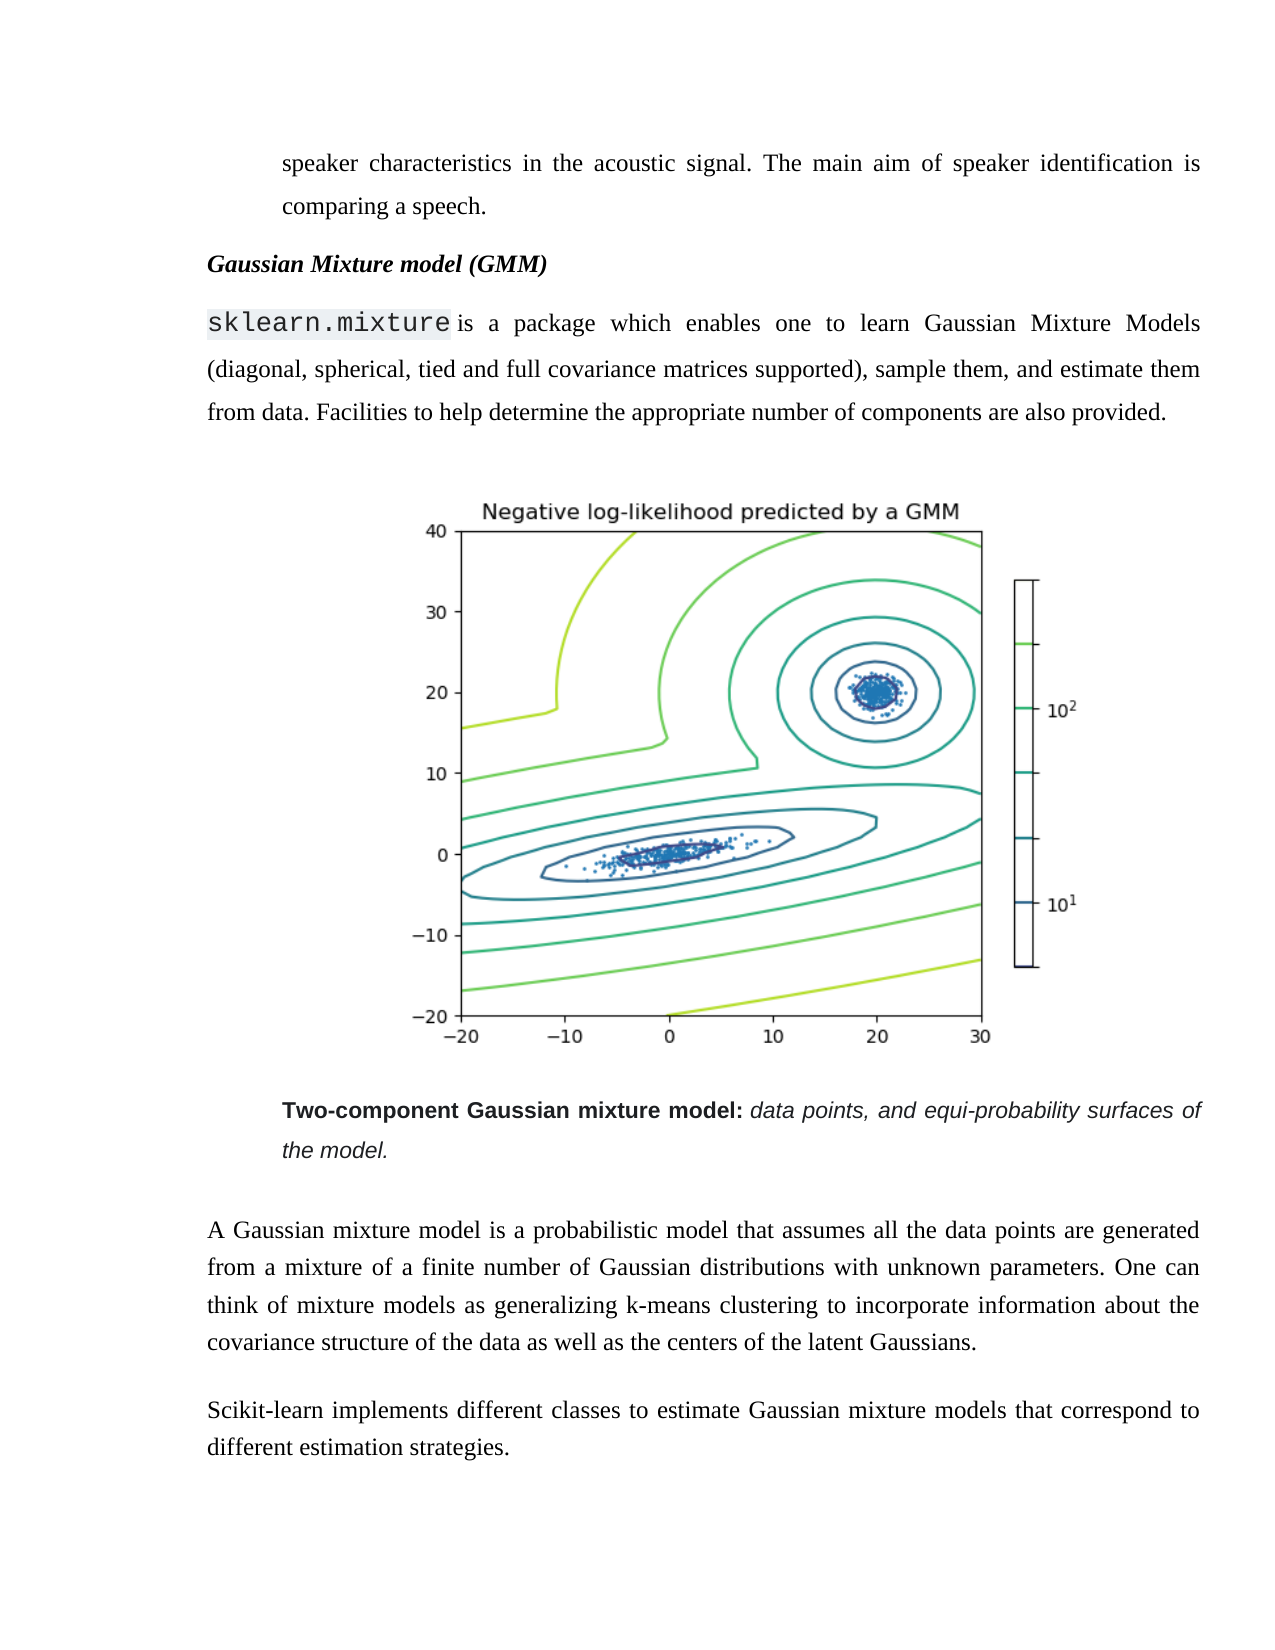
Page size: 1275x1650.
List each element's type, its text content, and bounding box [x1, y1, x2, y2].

picture [356, 456, 1195, 1085]
text Scikit-learn implements different classes to estimate Gaussian mixture models that correspond to different estimation strategies. [207, 1386, 1201, 1461]
text sklearn.mixture is a package which enables one to learn Gaussian Mixture Models (diagonal, spherical, tied and full covariance matrices supported), sample them, and estimate them from data. Facilities to help determine the appropriate number of components are also provided. [207, 308, 1201, 426]
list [244, 148, 1201, 219]
text A Gaussian mixture model is a probabilistic model that assumes all the data points are generated from a mixture of a finite number of Gaussian distributions with unknown parameters. One can think of mixture models as generalizing k-means clustering to incorporate information about the covariance structure of the data as well as the centers of the latent Gaussians. [207, 1206, 1201, 1356]
text Gaussian Mixture model (GMM) [207, 249, 1201, 278]
